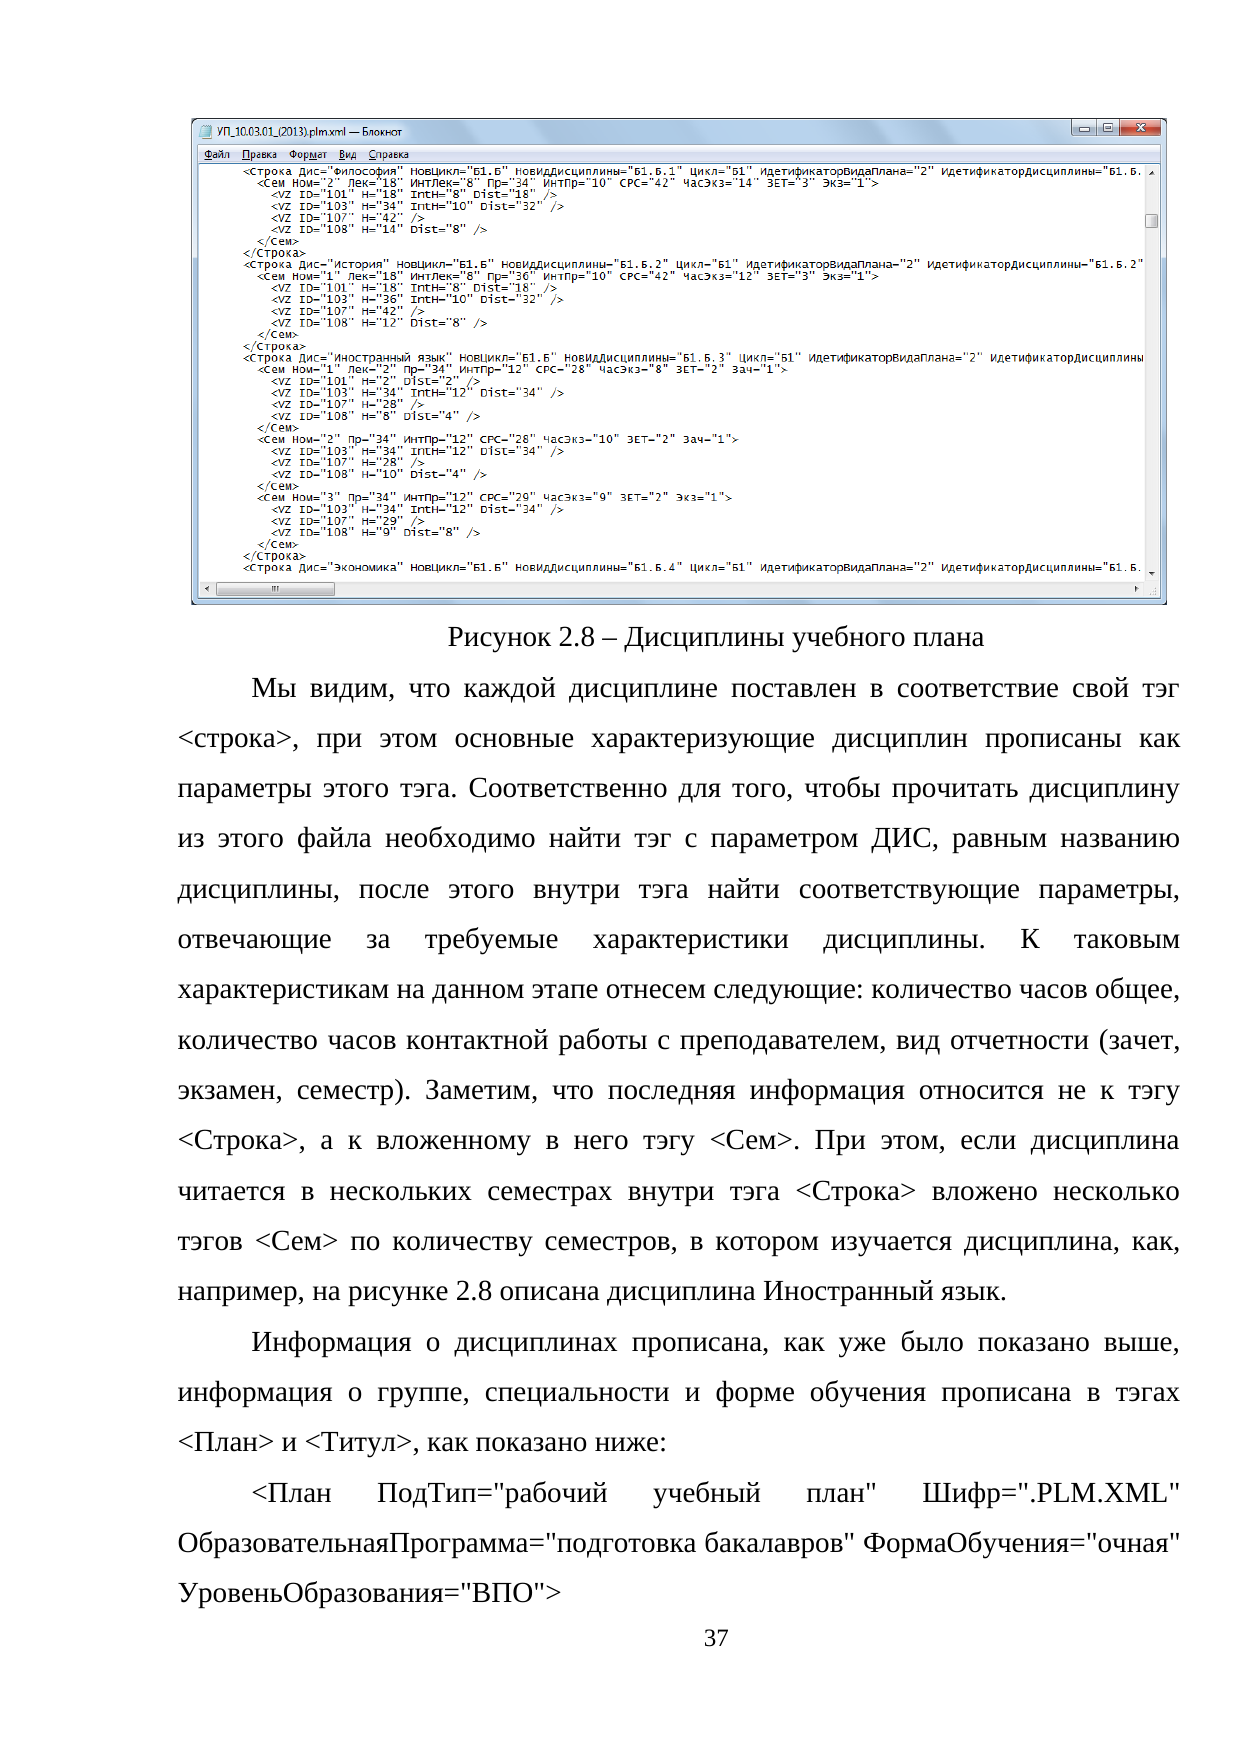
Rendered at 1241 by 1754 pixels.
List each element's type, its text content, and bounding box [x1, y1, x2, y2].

text Рисунок 2.8 – Дисциплины учебного плана [177, 619, 1181, 653]
text <План ПодТип="рабочий учебный план" Шифр=".PLM.XML" ОбразовательнаяПрограмма="подготовка бакалавров" ФормаОбучения="очная" УровеньОбразования="ВПО"> [177, 1475, 1181, 1609]
text Информация о дисциплинах прописана, как уже было показано выше, информация о группе, специальности и форме обучения прописана в тэгах <План> и <Титул>, как показано ниже: [177, 1324, 1181, 1458]
picture [191, 118, 1167, 605]
text Мы видим, что каждой дисциплине поставлен в соответствие свой тэг <строка>, при этом основные характеризующие дисциплин прописаны как параметры этого тэга. Соответственно для того, чтобы прочитать дисциплину из этого файла необходимо найти тэг с параметром ДИС, равным названию дисциплины, после этого внутри тэга найти соответствующие параметры, отвечающие за требуемые характеристики дисциплины. К таковым характеристикам на данном этапе отнесем следующие: количество часов общее, количество часов контактной работы с преподавателем, вид отчетности (зачет, экзамен, семестр). Заметим, что последняя информация относится не к тэгу <Строка>, а к вложенному в него тэгу <Сем>. При этом, если дисциплина читается в нескольких семестрах внутри тэга <Строка> вложено несколько тэгов <Сем> по количеству семестров, в котором изучается дисциплина, как, например, на рисунке 2.8 описана дисциплина Иностранный язык. [177, 670, 1181, 1307]
